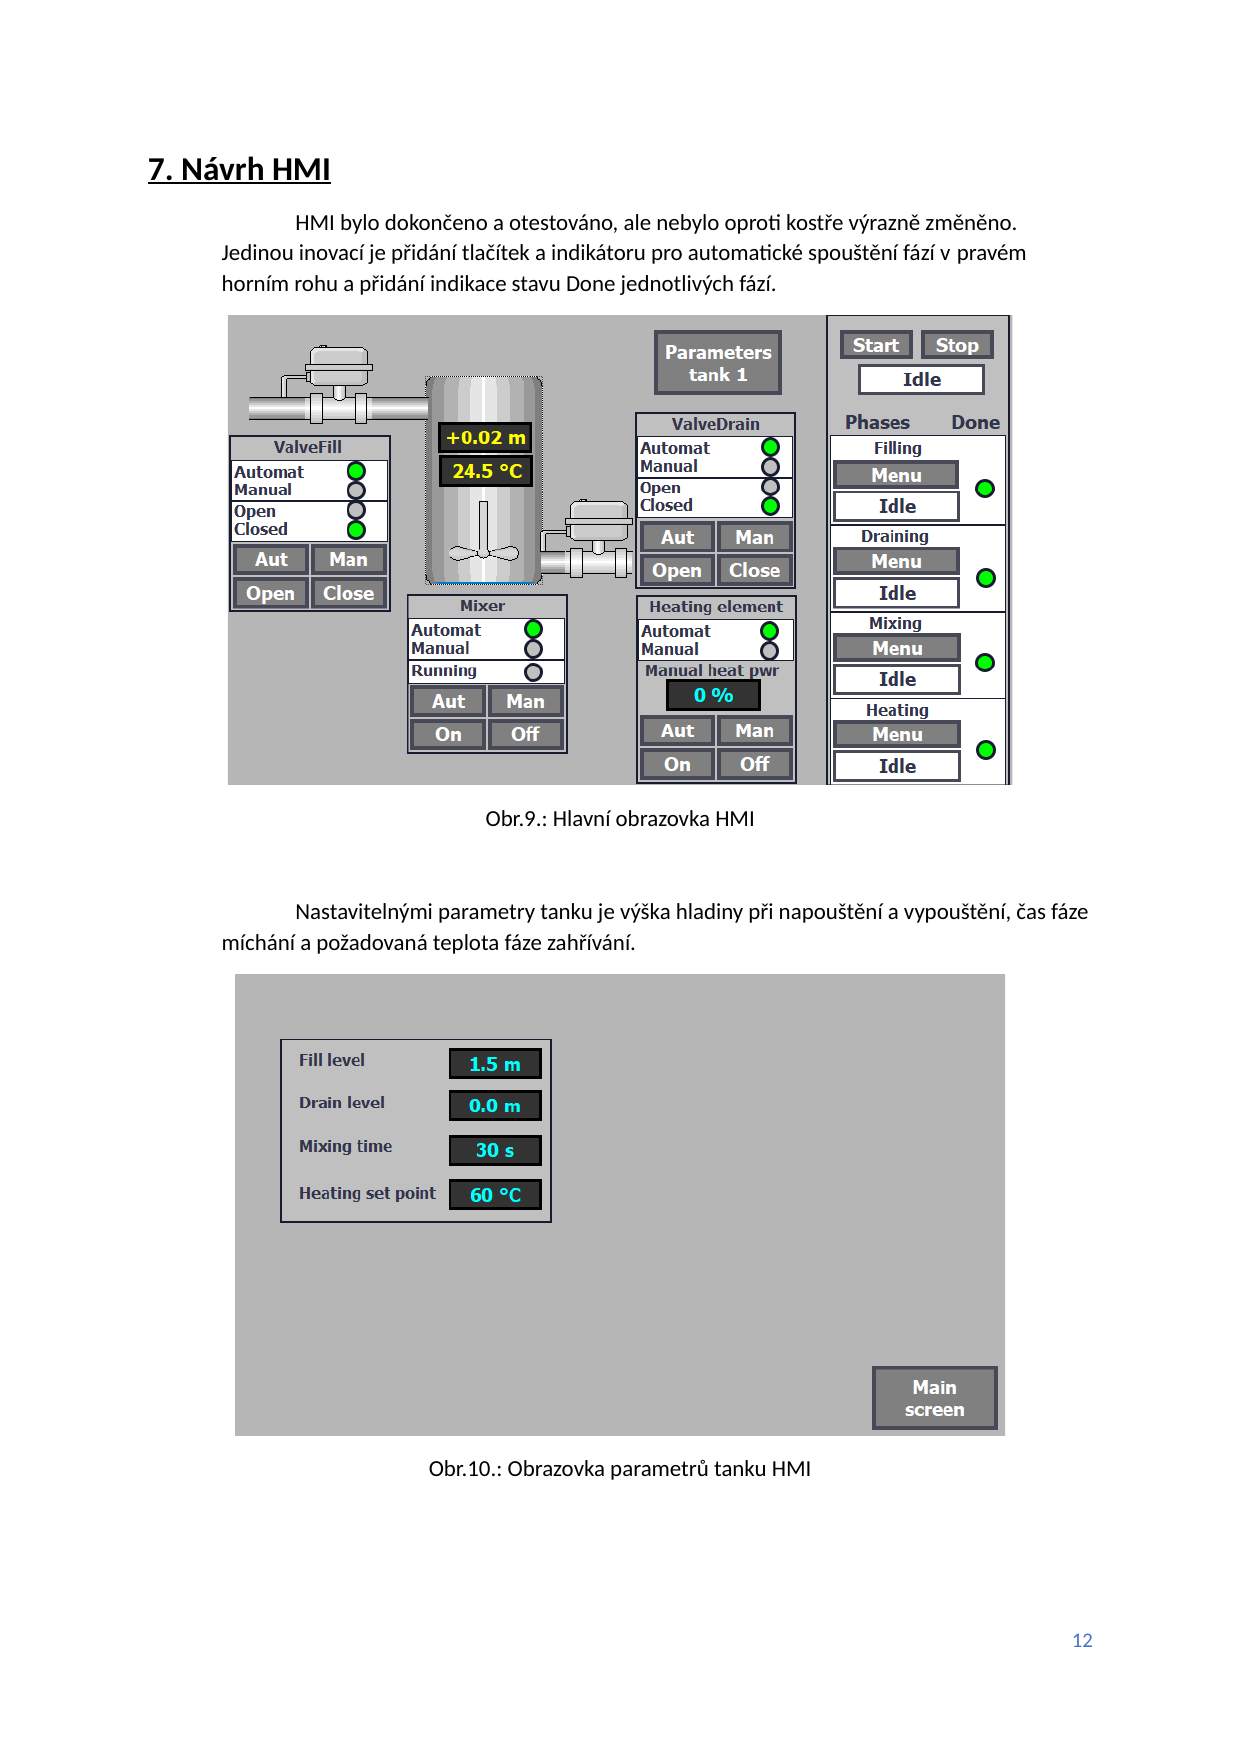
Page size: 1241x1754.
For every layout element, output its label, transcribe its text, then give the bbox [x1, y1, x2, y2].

text 7. Návrh HMI [148, 148, 1093, 188]
text HMI bylo dokončeno a otestováno, ale nebylo oproti kostře výrazně změněno. Jedinou inovací je přidání tlačítek a indikátoru pro automatické spouštění fází v pravém horním rohu a přidání indikace stavu Done jednotlivých fází. [221, 208, 1093, 297]
picture [235, 974, 1006, 1436]
text Nastavitelnými parametry tanku je výška hladiny při napouštění a vypouštění, čas fáze míchání a požadovaná teplota fáze zahřívání. [221, 897, 1093, 956]
text Obr.9.: Hlavní obrazovka HMI [148, 804, 1093, 832]
picture [227, 315, 1013, 785]
text Obr.10.: Obrazovka parametrů tanku HMI [148, 1454, 1093, 1482]
